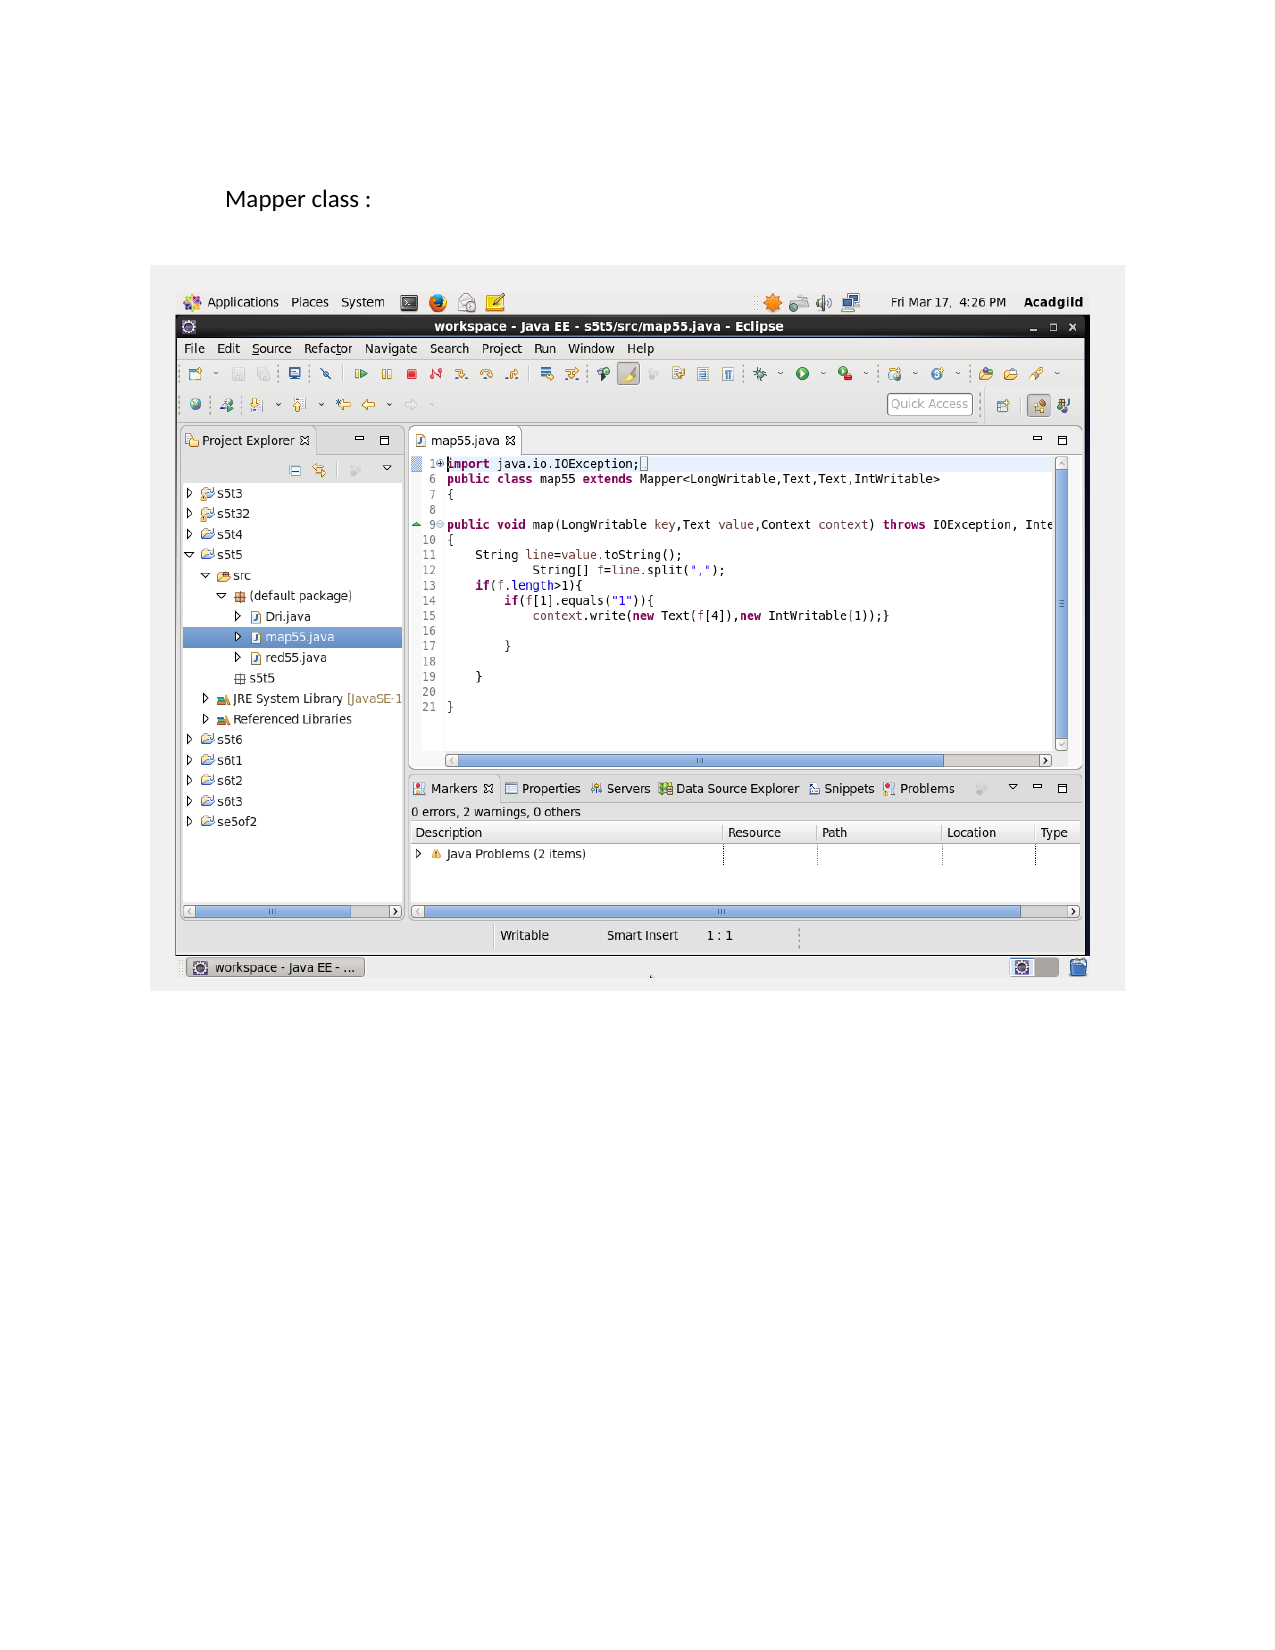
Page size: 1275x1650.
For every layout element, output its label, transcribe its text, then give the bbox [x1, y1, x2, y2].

list Mapper class : [225, 183, 1125, 213]
picture [150, 265, 1125, 991]
